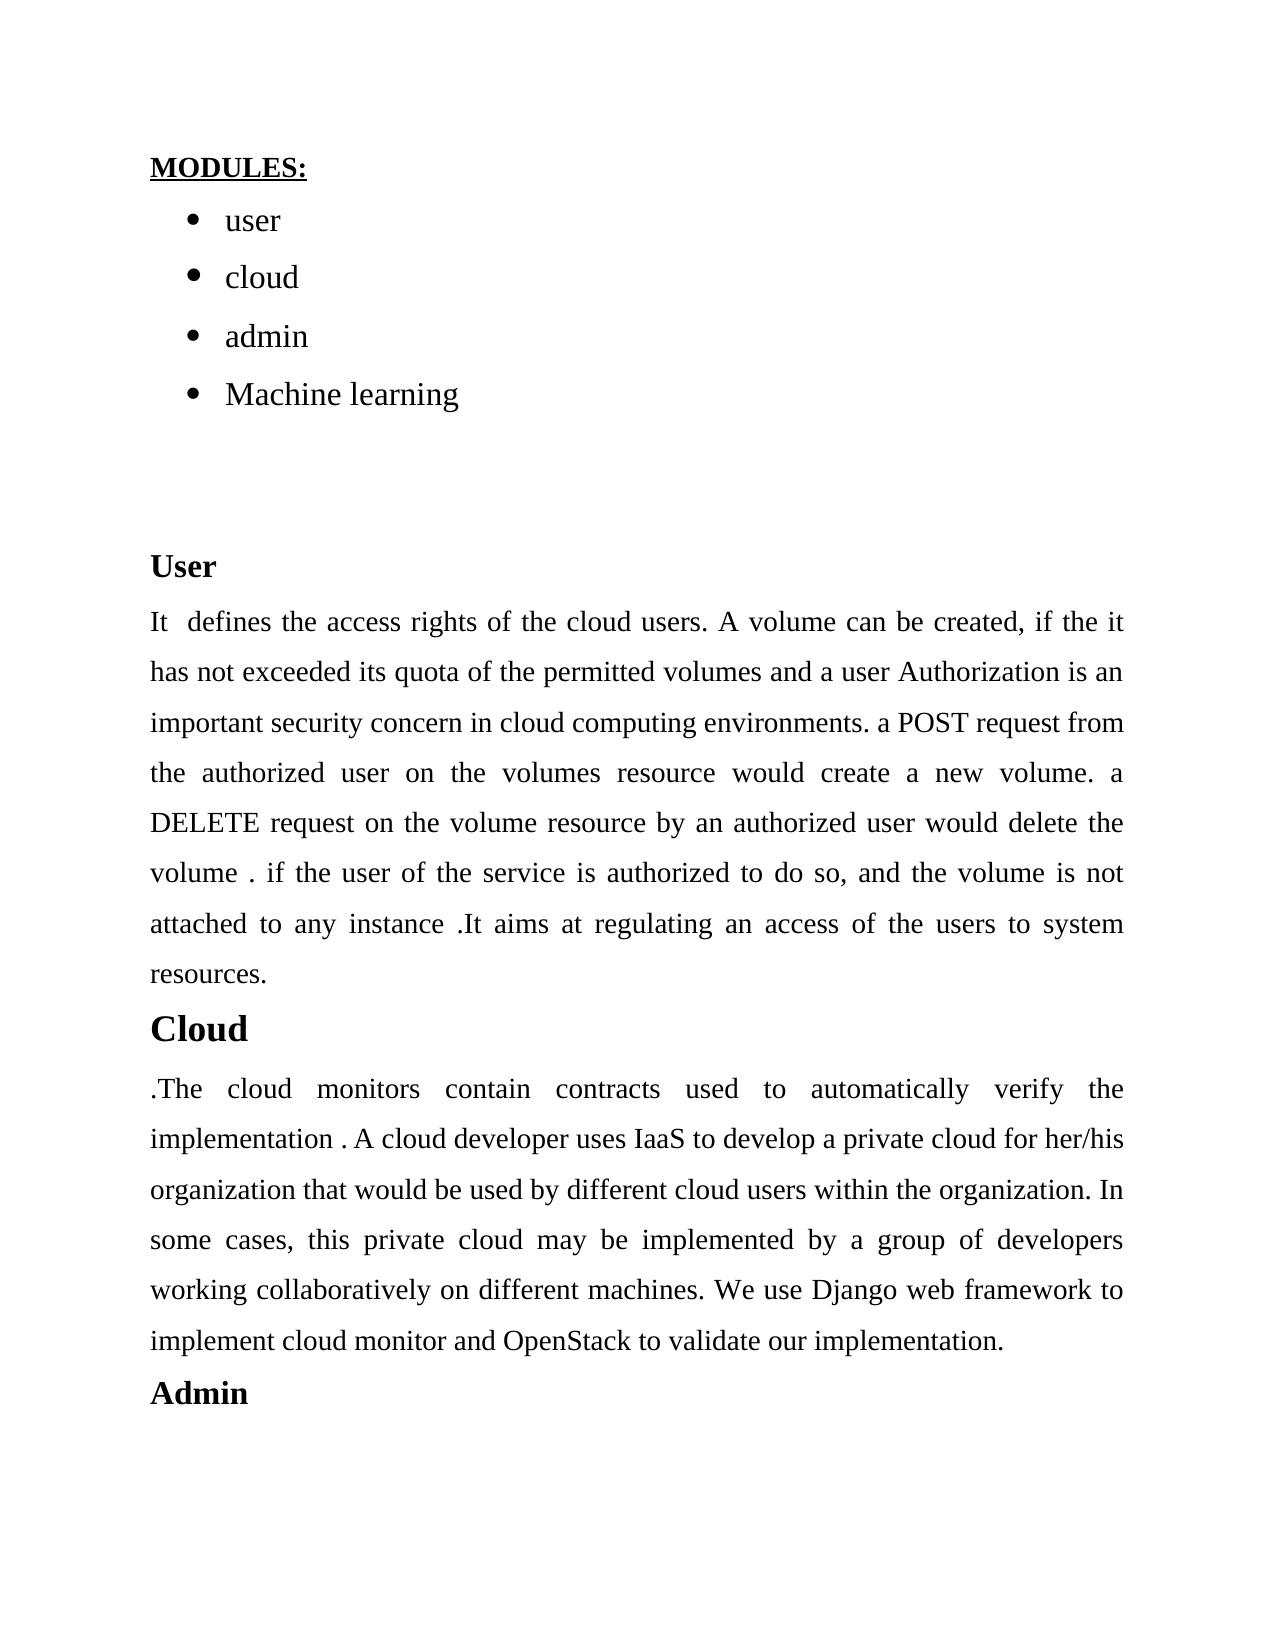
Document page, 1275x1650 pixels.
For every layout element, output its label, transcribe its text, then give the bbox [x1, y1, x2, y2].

list cloud [187, 258, 1125, 297]
list Machine learning [187, 374, 1125, 412]
list user [187, 200, 1125, 239]
text Admin [150, 1373, 1125, 1411]
text .The cloud monitors contain contracts used to automatically verify the implementation . A cloud developer uses IaaS to develop a private cloud for her/his organization that would be used by different cloud users within the organization. In some cases, this private cloud may be implemented by a group of developers working collaboratively on different machines. We use Django web framework to implement cloud monitor and OpenStack to validate our implementation. [150, 1071, 1125, 1356]
text MODULES: [150, 150, 1125, 183]
text Cloud [150, 1007, 1125, 1050]
text User [150, 547, 1125, 585]
text It defines the access rights of the cloud users. A volume can be created, if the it has not exceeded its quota of the permitted volumes and a user Authorization is an important security concern in cloud computing environments. a POST request from the authorized user on the volumes resource would create a new volume. a DELETE request on the volume resource by an authorized user would delete the volume . if the user of the service is authorized to do so, and the volume is not attached to any instance .It aims at regulating an access of the users to system resources. [150, 604, 1125, 990]
list admin [187, 317, 1125, 355]
